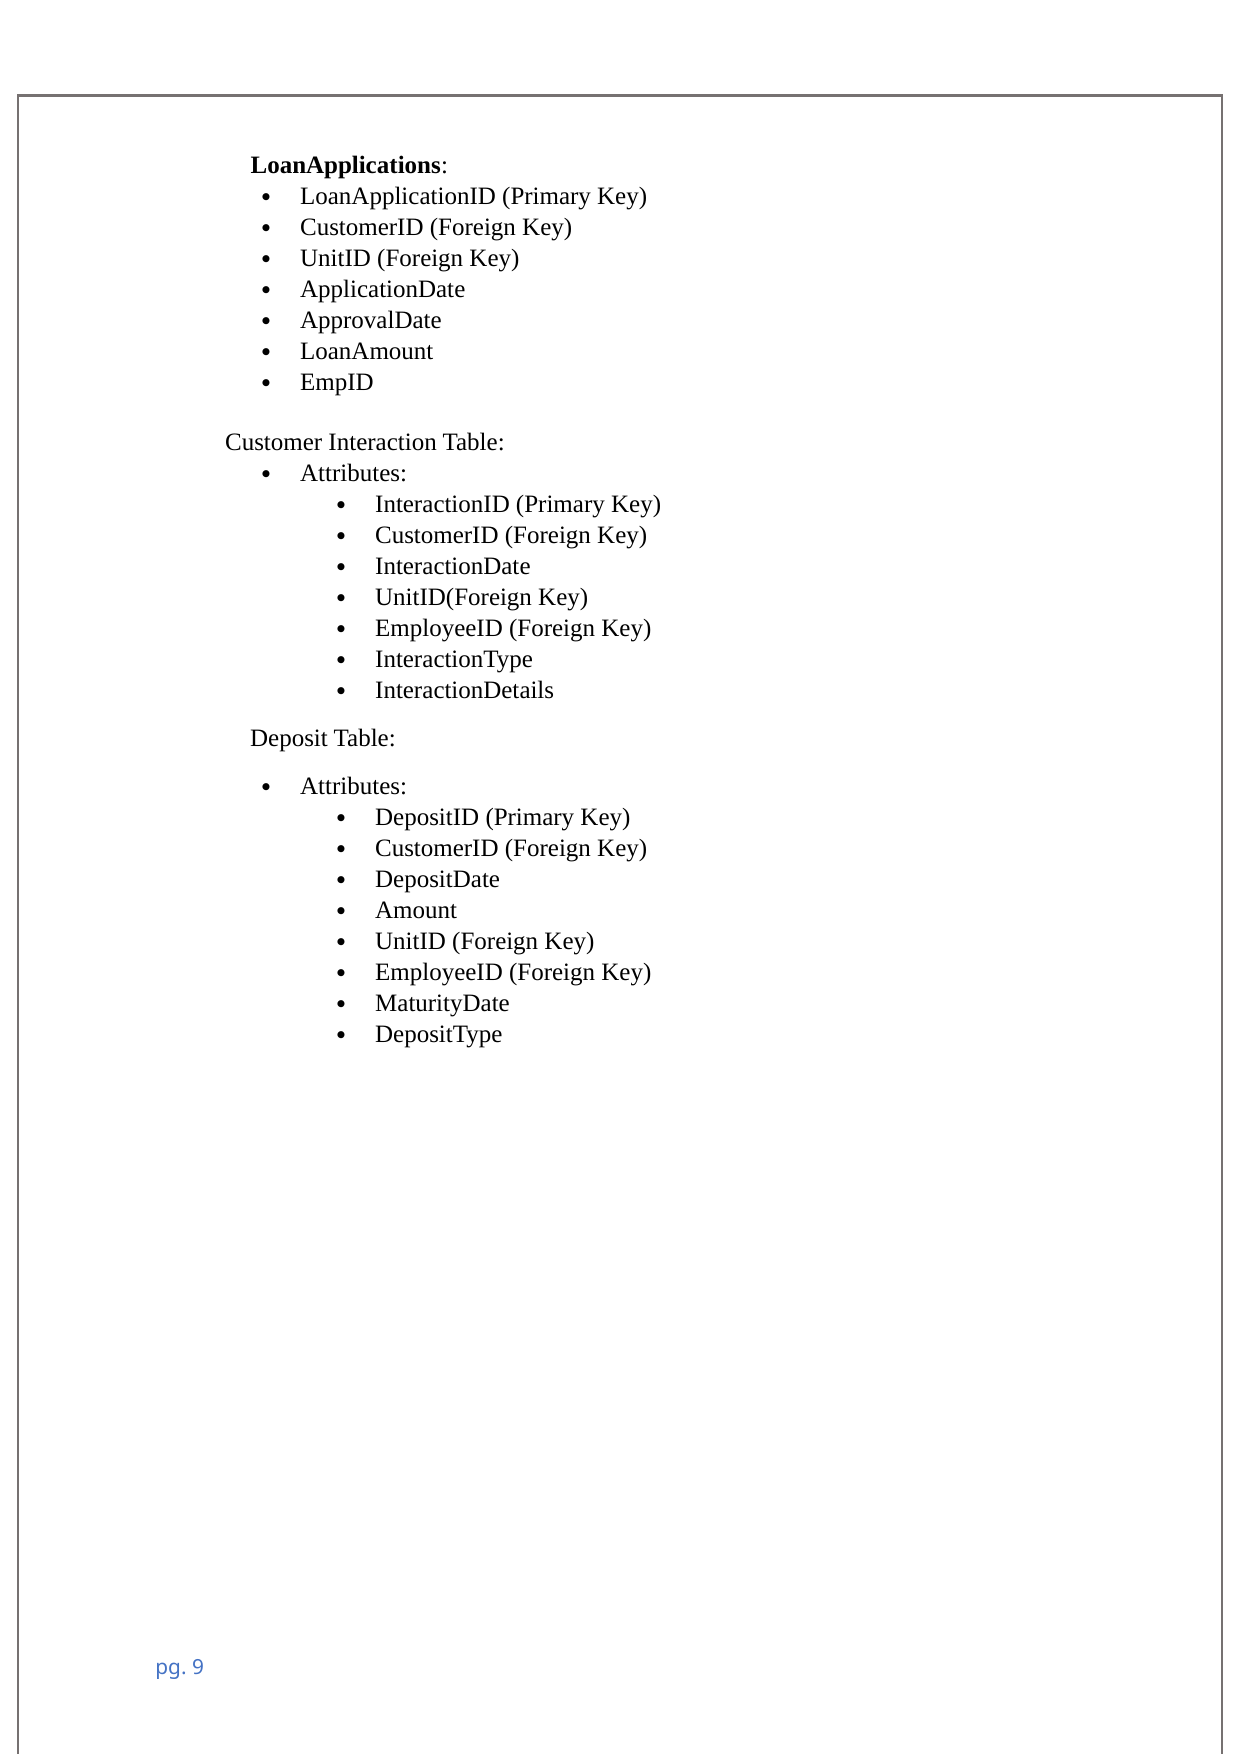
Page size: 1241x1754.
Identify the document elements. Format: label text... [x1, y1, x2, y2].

list Attributes: [262, 771, 1090, 799]
list LoanAmount [262, 336, 1090, 365]
list Amount [337, 895, 1090, 924]
list EmpID [262, 367, 1090, 396]
list InteractionDetails [337, 675, 1090, 704]
list EmployeeID (Foreign Key) [337, 957, 1090, 986]
list InteractionDate [337, 551, 1090, 580]
list LoanApplications: [250, 150, 1090, 179]
list Attributes: [262, 458, 1090, 487]
list EmployeeID (Foreign Key) [337, 613, 1090, 642]
list Customer Interaction Table: [225, 427, 1090, 456]
list UnitID(Foreign Key) [337, 582, 1090, 611]
list UnitID (Foreign Key) [262, 243, 1090, 272]
list UnitID (Foreign Key) [337, 926, 1090, 955]
list DepositType [337, 1019, 1090, 1048]
list ApprovalDate [262, 305, 1090, 334]
list CustomerID (Foreign Key) [337, 520, 1090, 549]
list InteractionType [337, 644, 1090, 673]
list ApplicationDate [262, 274, 1090, 303]
list InteractionID (Primary Key) [337, 489, 1090, 518]
list MaturityDate [337, 988, 1090, 1017]
list CustomerID (Foreign Key) [262, 212, 1090, 241]
list CustomerID (Foreign Key) [337, 833, 1090, 862]
list DepositDate [337, 864, 1090, 893]
list LoanApplicationID (Primary Key) [262, 181, 1090, 210]
text Deposit Table: [150, 723, 1090, 752]
list DepositID (Primary Key) [337, 802, 1090, 831]
